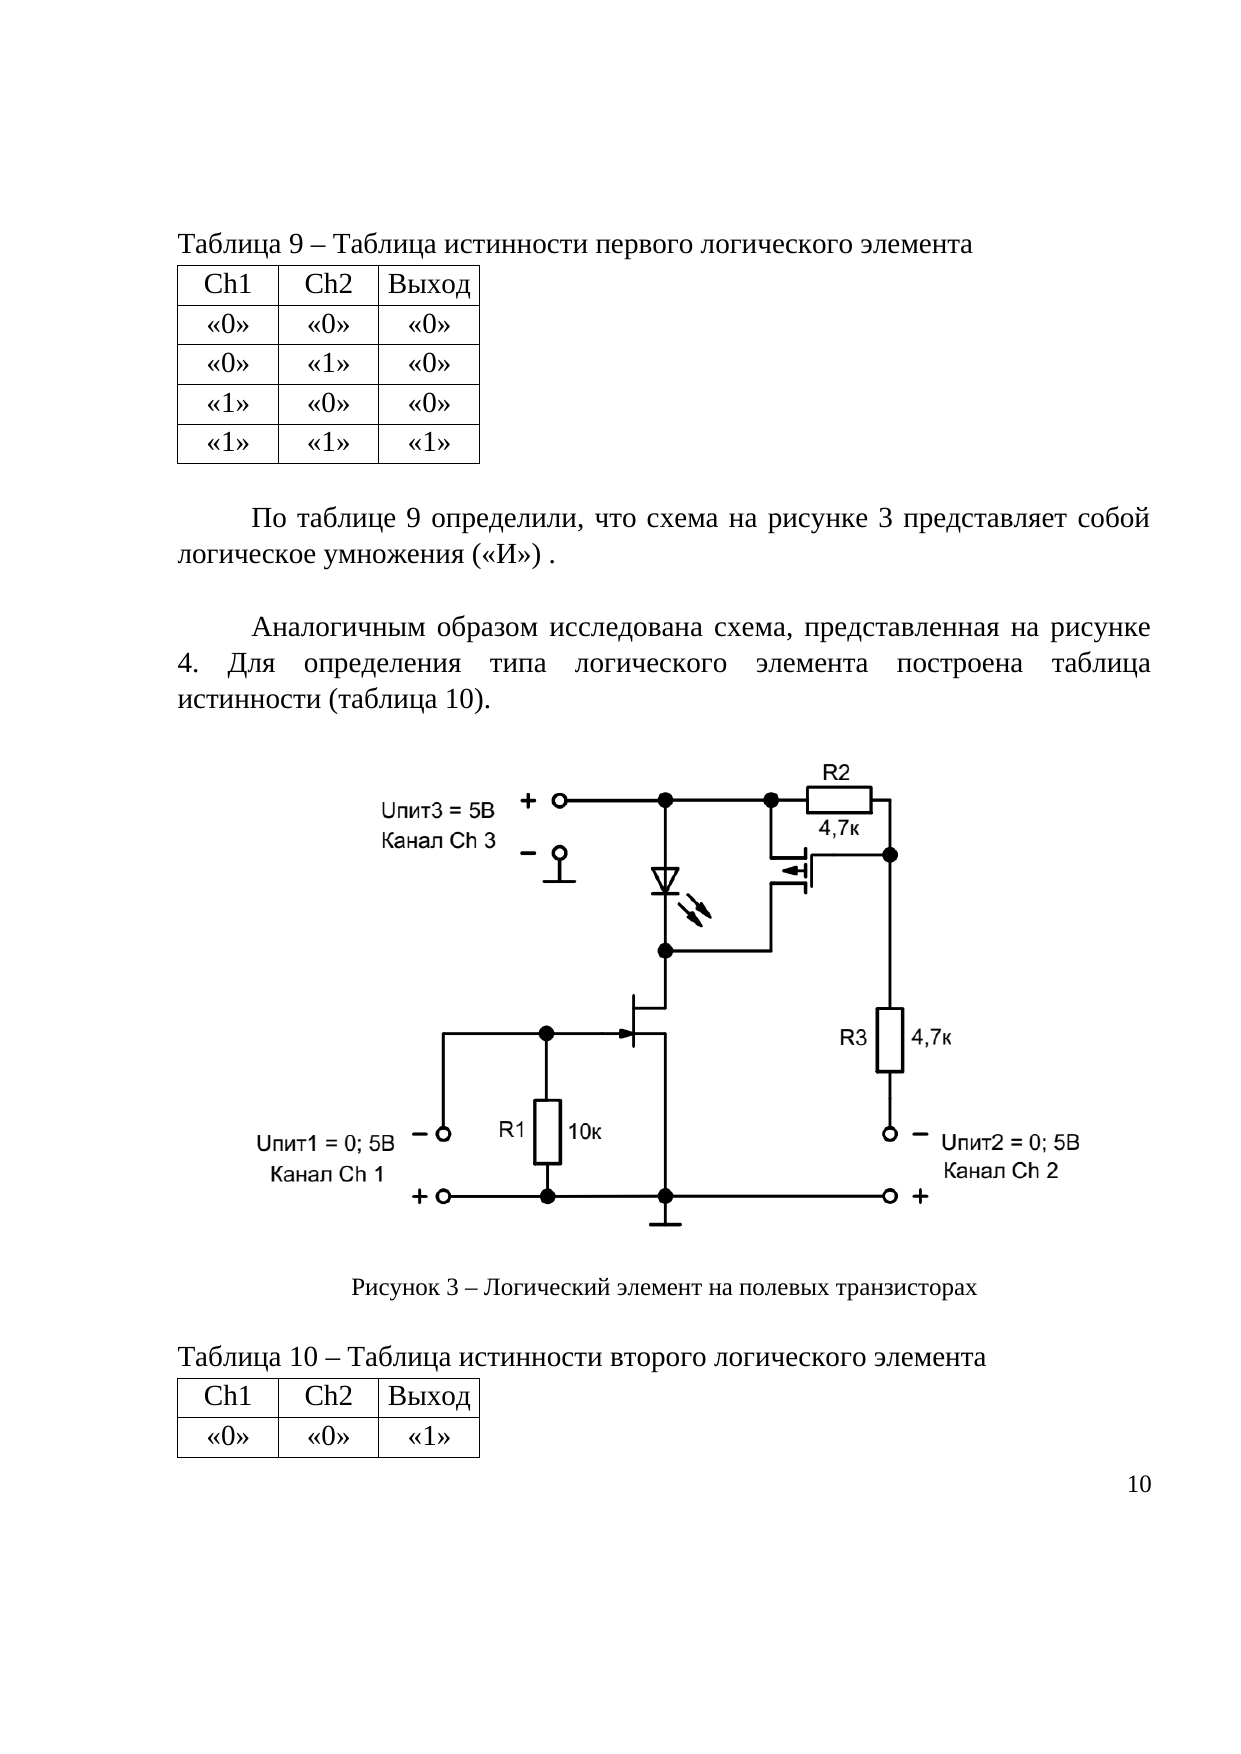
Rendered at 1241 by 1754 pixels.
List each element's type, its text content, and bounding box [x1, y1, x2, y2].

table_header Выход [379, 1379, 479, 1417]
table_cell «0» [279, 1418, 378, 1457]
table_header Выход [379, 266, 479, 305]
table_cell «0» [178, 306, 278, 344]
table_cell «0» [178, 1418, 278, 1457]
table_header Ch1 [178, 266, 278, 305]
text Таблица 10 – Таблица истинности второго логического элемента [177, 1339, 1152, 1372]
picture [245, 753, 1084, 1233]
table_cell «1» [279, 345, 378, 384]
text По таблице 9 определили, что схема на рисунке 3 представляет собой логическое умножения («И») . [177, 500, 1152, 570]
table_header Ch2 [279, 266, 378, 305]
table_cell «0» [279, 385, 378, 423]
table_cell «0» [379, 385, 479, 423]
table_cell «1» [178, 425, 278, 463]
table_cell «1» [379, 1418, 479, 1457]
text Аналогичным образом исследована схема, представленная на рисунке 4. Для определения типа логического элемента построена таблица истинности (таблица 10). [177, 609, 1152, 714]
table_cell «0» [379, 306, 479, 344]
table_cell «0» [279, 306, 378, 344]
text Рисунок 3 – Логический элемент на полевых транзисторах [177, 1272, 1152, 1301]
table_cell «0» [379, 345, 479, 384]
table_cell «0» [178, 345, 278, 384]
table_cell «1» [279, 425, 378, 463]
table_cell «1» [178, 385, 278, 423]
table_cell «1» [379, 425, 479, 463]
text Таблица 9 – Таблица истинности первого логического элемента [177, 227, 1152, 260]
table_header Ch2 [279, 1379, 378, 1417]
table_header Ch1 [178, 1379, 278, 1417]
